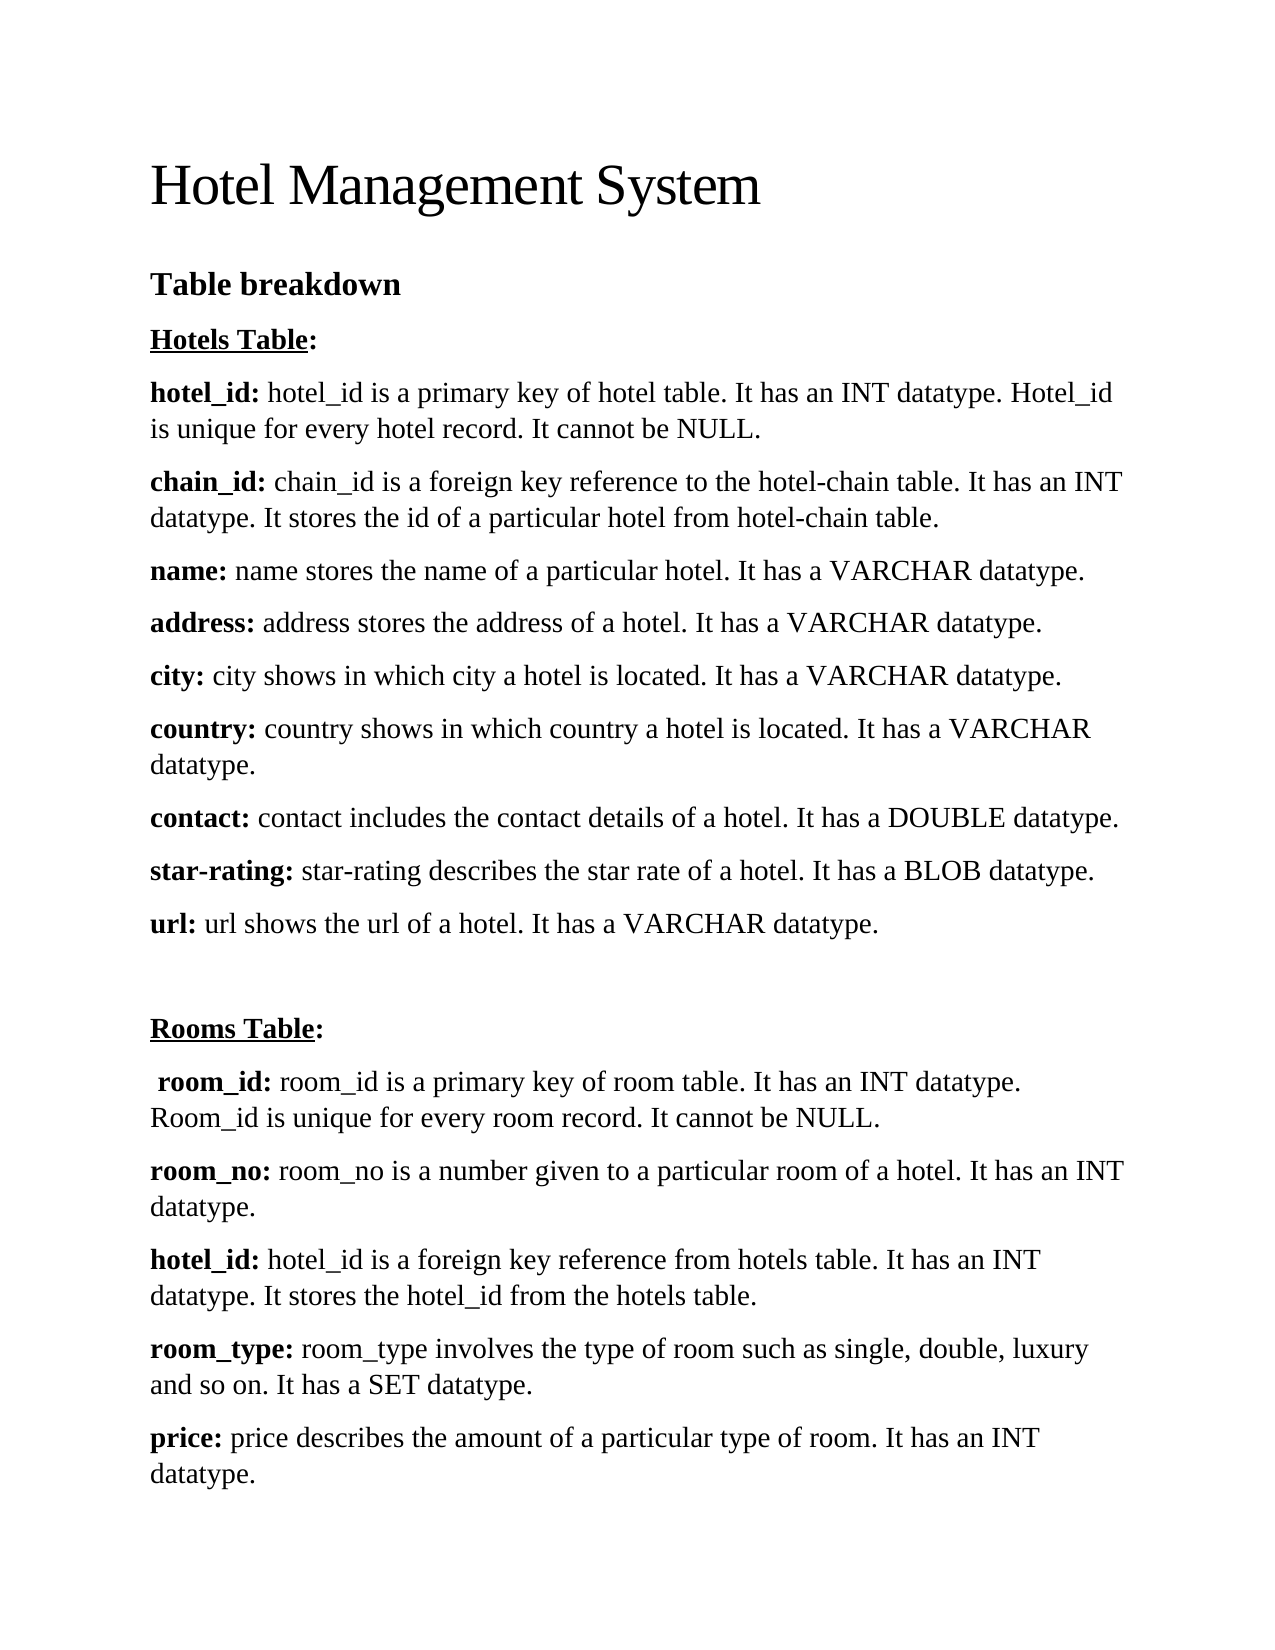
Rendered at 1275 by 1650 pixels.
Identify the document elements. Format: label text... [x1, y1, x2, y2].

text address: address stores the address of a hotel. It has a VARCHAR datatype. [150, 606, 1125, 639]
text price: price describes the amount of a particular type of room. It has an INT datatype. [150, 1420, 1125, 1490]
text room_id: room_id is a primary key of room table. It has an INT datatype. Room_id is unique for every room record. It cannot be NULL. [150, 1064, 1125, 1134]
text country: country shows in which country a hotel is located. It has a VARCHAR datatype. [150, 711, 1125, 781]
text hotel_id: hotel_id is a primary key of hotel table. It has an INT datatype. Hotel_id is unique for every hotel record. It cannot be NULL. [150, 375, 1125, 444]
text chain_id: chain_id is a foreign key reference to the hotel-chain table. It has an INT datatype. It stores the id of a particular hotel from hotel-chain table. [150, 464, 1125, 533]
text contact: contact includes the contact details of a hotel. It has a DOUBLE datatype. [150, 800, 1125, 834]
text room_no: room_no is a number given to a particular room of a hotel. It has an INT datatype. [150, 1153, 1125, 1223]
text Table breakdown [150, 264, 1125, 302]
title Hotel Management System [150, 150, 1125, 217]
text hotel_id: hotel_id is a foreign key reference from hotels table. It has an INT datatype. It stores the hotel_id from the hotels table. [150, 1242, 1125, 1312]
text room_type: room_type involves the type of room such as single, double, luxury and so on. It has a SET datatype. [150, 1331, 1125, 1401]
text name: name stores the name of a particular hotel. It has a VARCHAR datatype. [150, 553, 1125, 586]
text star-rating: star-rating describes the star rate of a hotel. It has a BLOB datatype. [150, 853, 1125, 886]
text city: city shows in which city a hotel is located. It has a VARCHAR datatype. [150, 658, 1125, 692]
text Hotels Table: [150, 322, 1125, 356]
text url: url shows the url of a hotel. It has a VARCHAR datatype. [150, 906, 1125, 939]
text Rooms Table: [150, 1011, 1125, 1045]
